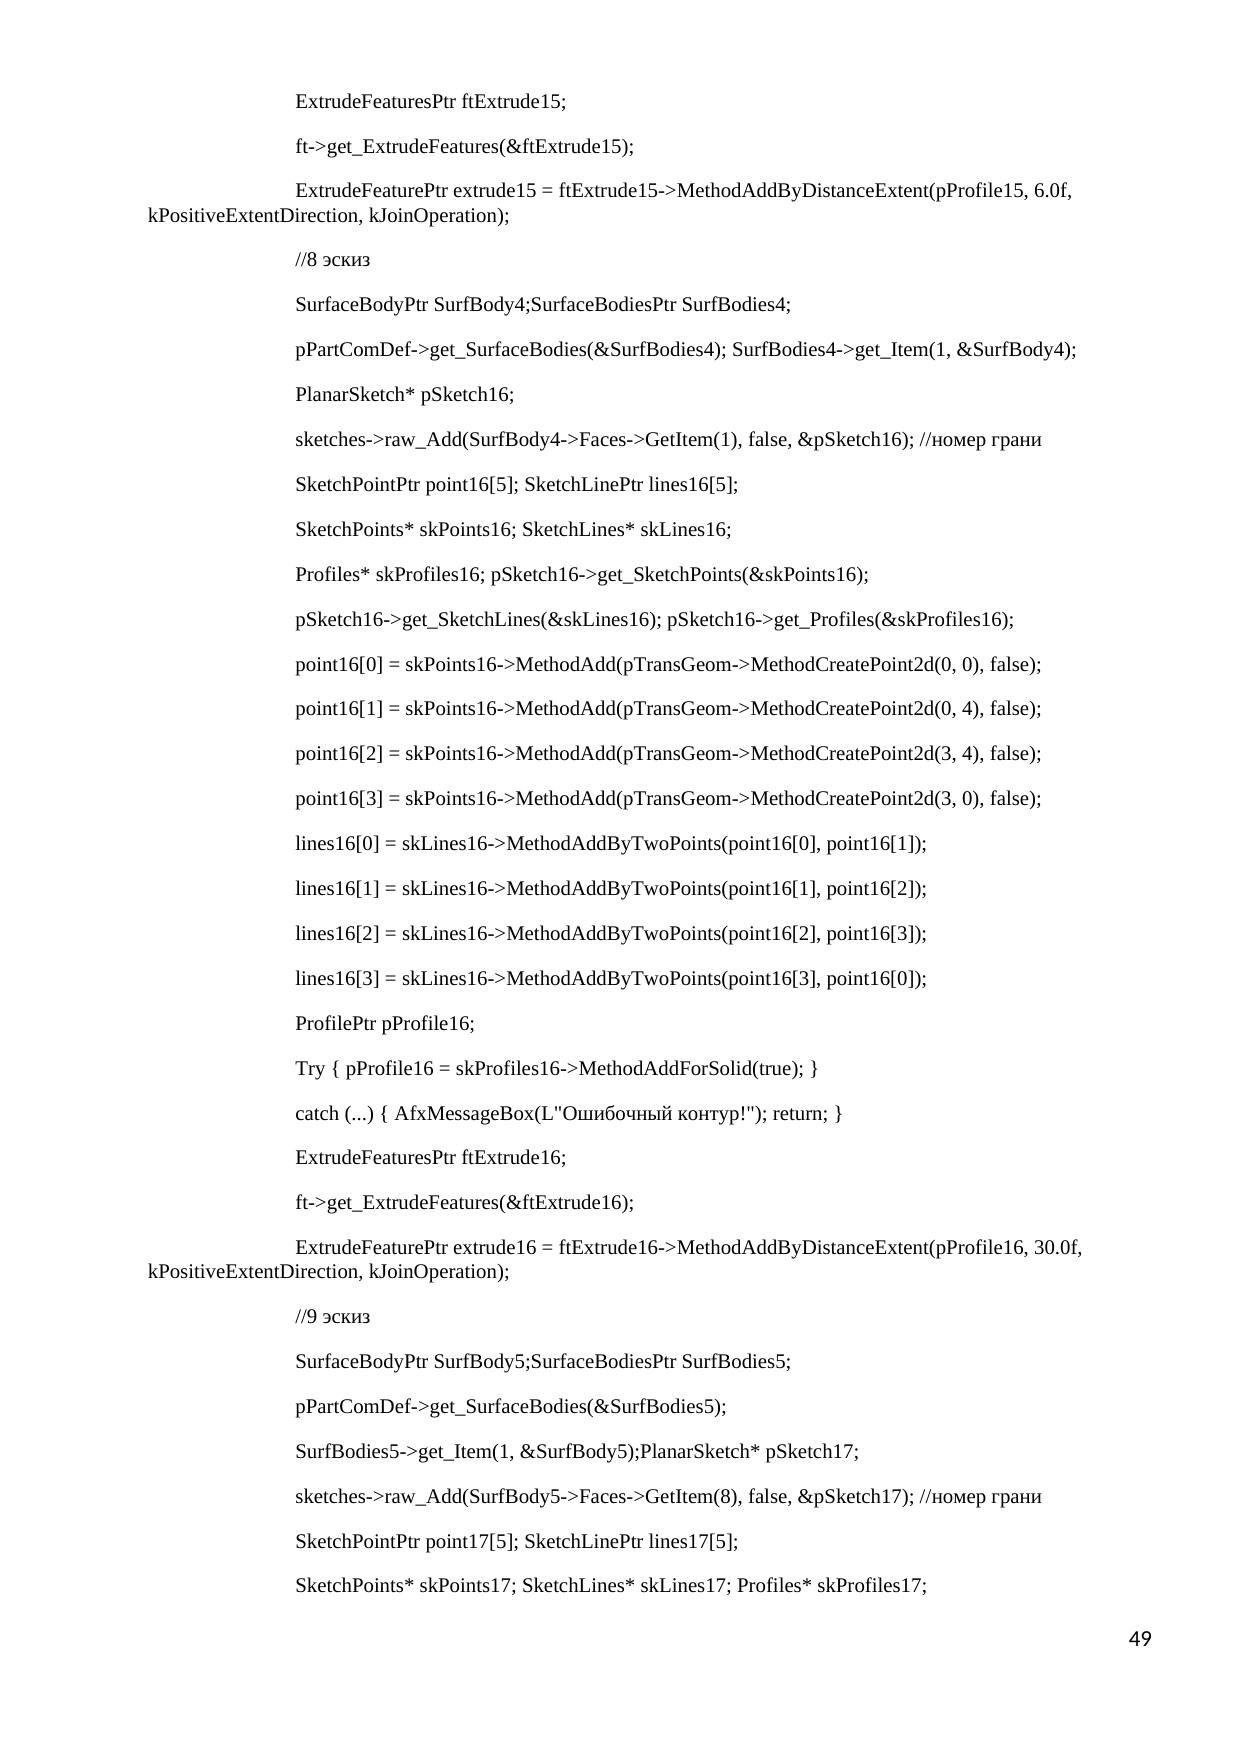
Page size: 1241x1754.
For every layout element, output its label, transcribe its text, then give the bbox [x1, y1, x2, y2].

text lines16[0] = skLines16->MethodAddByTwoPoints(point16[0], point16[1]); [148, 831, 1152, 855]
text catch (...) { AfxMessageBox(L"Ошибочный контур!"); return; } [148, 1100, 1152, 1124]
text //9 эскиз [148, 1304, 1152, 1328]
text pPartComDef->get_SurfaceBodies(&SurfBodies5); [148, 1394, 1152, 1418]
text point16[0] = skPoints16->MethodAdd(pTransGeom->MethodCreatePoint2d(0, 0), false); [148, 651, 1152, 676]
text SurfaceBodyPtr SurfBody4;SurfaceBodiesPtr SurfBodies4; [148, 292, 1152, 316]
text sketches->raw_Add(SurfBody5->Faces->GetItem(8), false, &pSketch17); //номер грани [148, 1484, 1152, 1508]
text ExtrudeFeaturePtr extrude15 = ftExtrude15->MethodAddByDistanceExtent(pProfile15, 6.0f, kPositiveExtentDirection, kJoinOperation); [148, 178, 1152, 227]
text point16[1] = skPoints16->MethodAdd(pTransGeom->MethodCreatePoint2d(0, 4), false); [148, 696, 1152, 720]
text ExtrudeFeaturesPtr ftExtrude16; [148, 1145, 1152, 1169]
text SketchPointPtr point16[5]; SketchLinePtr lines16[5]; [148, 472, 1152, 496]
text ft->get_ExtrudeFeatures(&ftExtrude16); [148, 1190, 1152, 1214]
text ExtrudeFeaturePtr extrude16 = ftExtrude16->MethodAddByDistanceExtent(pProfile16, 30.0f, kPositiveExtentDirection, kJoinOperation); [148, 1235, 1152, 1283]
text point16[3] = skPoints16->MethodAdd(pTransGeom->MethodCreatePoint2d(3, 0), false); [148, 786, 1152, 810]
text SketchPointPtr point17[5]; SketchLinePtr lines17[5]; [148, 1528, 1152, 1553]
text ProfilePtr pProfile16; [148, 1011, 1152, 1035]
text Try { pProfile16 = skProfiles16->MethodAddForSolid(true); } [148, 1056, 1152, 1079]
text //8 эскиз [148, 247, 1152, 271]
text lines16[3] = skLines16->MethodAddByTwoPoints(point16[3], point16[0]); [148, 966, 1152, 990]
text SketchPoints* skPoints17; SketchLines* skLines17; Profiles* skProfiles17; [148, 1573, 1152, 1597]
text SurfaceBodyPtr SurfBody5;SurfaceBodiesPtr SurfBodies5; [148, 1349, 1152, 1373]
text SketchPoints* skPoints16; SketchLines* skLines16; [148, 517, 1152, 541]
text PlanarSketch* pSketch16; [148, 382, 1152, 406]
text ExtrudeFeaturesPtr ftExtrude15; [148, 89, 1152, 113]
text point16[2] = skPoints16->MethodAdd(pTransGeom->MethodCreatePoint2d(3, 4), false); [148, 741, 1152, 765]
text lines16[1] = skLines16->MethodAddByTwoPoints(point16[1], point16[2]); [148, 876, 1152, 900]
text Profiles* skProfiles16; pSketch16->get_SketchPoints(&skPoints16); [148, 562, 1152, 586]
text pSketch16->get_SketchLines(&skLines16); pSketch16->get_Profiles(&skProfiles16); [148, 607, 1152, 631]
text SurfBodies5->get_Item(1, &SurfBody5);PlanarSketch* pSketch17; [148, 1439, 1152, 1463]
text lines16[2] = skLines16->MethodAddByTwoPoints(point16[2], point16[3]); [148, 921, 1152, 945]
text ft->get_ExtrudeFeatures(&ftExtrude15); [148, 133, 1152, 158]
text sketches->raw_Add(SurfBody4->Faces->GetItem(1), false, &pSketch16); //номер грани [148, 427, 1152, 451]
text pPartComDef->get_SurfaceBodies(&SurfBodies4); SurfBodies4->get_Item(1, &SurfBody4); [148, 337, 1152, 361]
